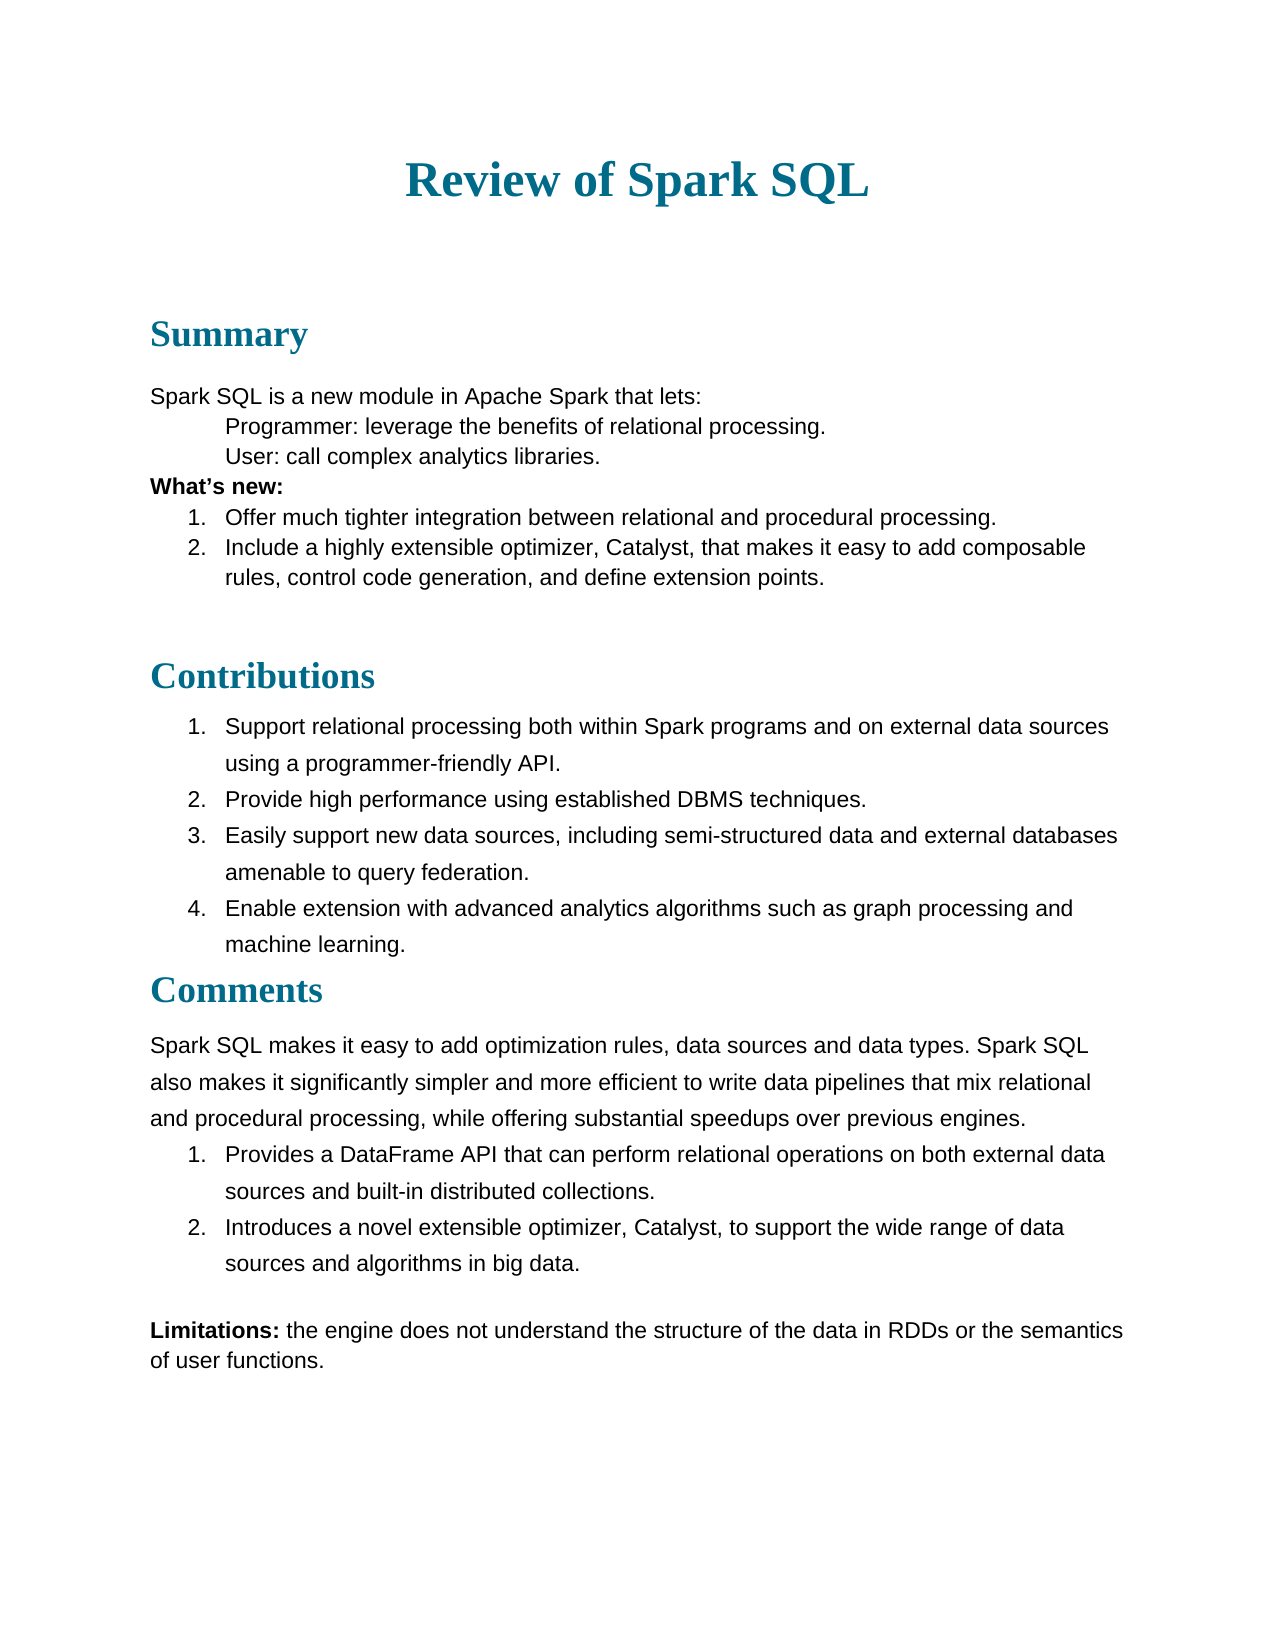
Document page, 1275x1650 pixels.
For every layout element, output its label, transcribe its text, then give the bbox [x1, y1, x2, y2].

list Provide high performance using established DBMS techniques. [187, 786, 1125, 812]
text Review of Spark SQL [150, 150, 1125, 207]
text User: call complex analytics libraries. [150, 443, 1125, 469]
text Programmer: leverage the benefits of relational processing. [150, 413, 1125, 439]
list Provides a DataFrame API that can perform relational operations on both external data sources and built-in distributed collections. [187, 1141, 1125, 1204]
list Easily support new data sources, including semi-structured data and external databases amenable to query federation. [187, 822, 1125, 885]
list Support relational processing both within Spark programs and on external data sources using a programmer-friendly API. [187, 713, 1125, 776]
text Comments [150, 968, 1125, 1011]
text Spark SQL makes it easy to add optimization rules, data sources and data types. Spark SQL also makes it significantly simpler and more efficient to write data pipelines that mix relational and procedural processing, while offering substantial speedups over previous engines. [150, 1032, 1125, 1131]
list Include a highly extensible optimizer, Catalyst, that makes it easy to add composable rules, control code generation, and define extension points. [187, 534, 1125, 590]
text What’s new: [150, 473, 1125, 500]
subtitle Summary [150, 312, 1125, 355]
list Offer much tighter integration between relational and procedural processing. [187, 503, 1125, 530]
text Contributions [150, 654, 1125, 697]
text Limitations: the engine does not understand the structure of the data in RDDs or the semantics of user functions. [150, 1317, 1125, 1373]
text Spark SQL is a new module in Apache Spark that lets: [150, 383, 1125, 409]
list Introduces a novel extensible optimizer, Catalyst, to support the wide range of data sources and algorithms in big data. [187, 1214, 1125, 1277]
list Enable extension with advanced analytics algorithms such as graph processing and machine learning. [187, 895, 1125, 958]
